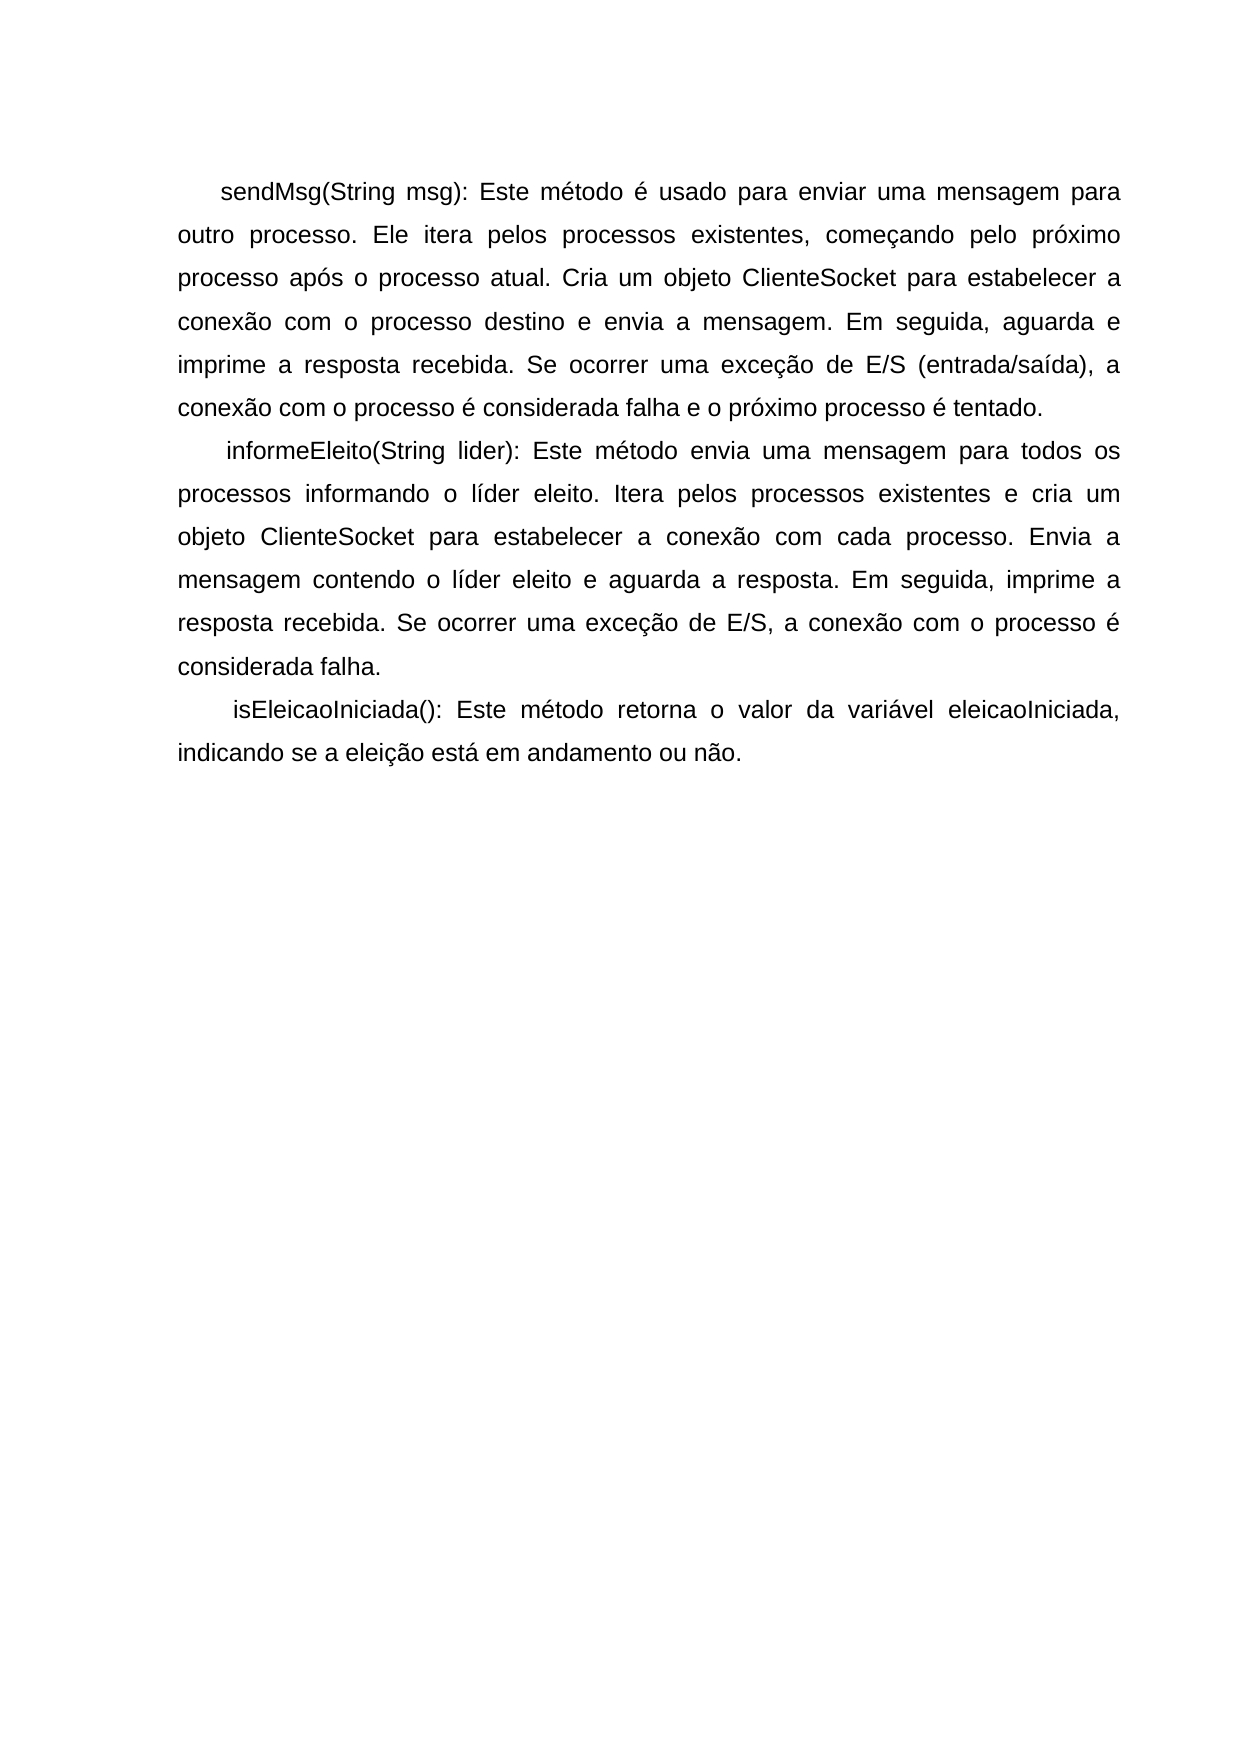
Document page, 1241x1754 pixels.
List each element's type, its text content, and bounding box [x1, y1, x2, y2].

text isEleicaoIniciada(): Este método retorna o valor da variável eleicaoIniciada, indicando se a eleição está em andamento ou não. [177, 695, 1122, 767]
text sendMsg(String msg): Este método é usado para enviar uma mensagem para outro processo. Ele itera pelos processos existentes, começando pelo próximo processo após o processo atual. Cria um objeto ClienteSocket para estabelecer a conexão com o processo destino e envia a mensagem. Em seguida, aguarda e imprime a resposta recebida. Se ocorrer uma exceção de E/S (entrada/saída), a conexão com o processo é considerada falha e o próximo processo é tentado. [177, 177, 1122, 422]
text informeEleito(String lider): Este método envia uma mensagem para todos os processos informando o líder eleito. Itera pelos processos existentes e cria um objeto ClienteSocket para estabelecer a conexão com cada processo. Envia a mensagem contendo o líder eleito e aguarda a resposta. Em seguida, imprime a resposta recebida. Se ocorrer uma exceção de E/S, a conexão com o processo é considerada falha. [177, 436, 1122, 680]
